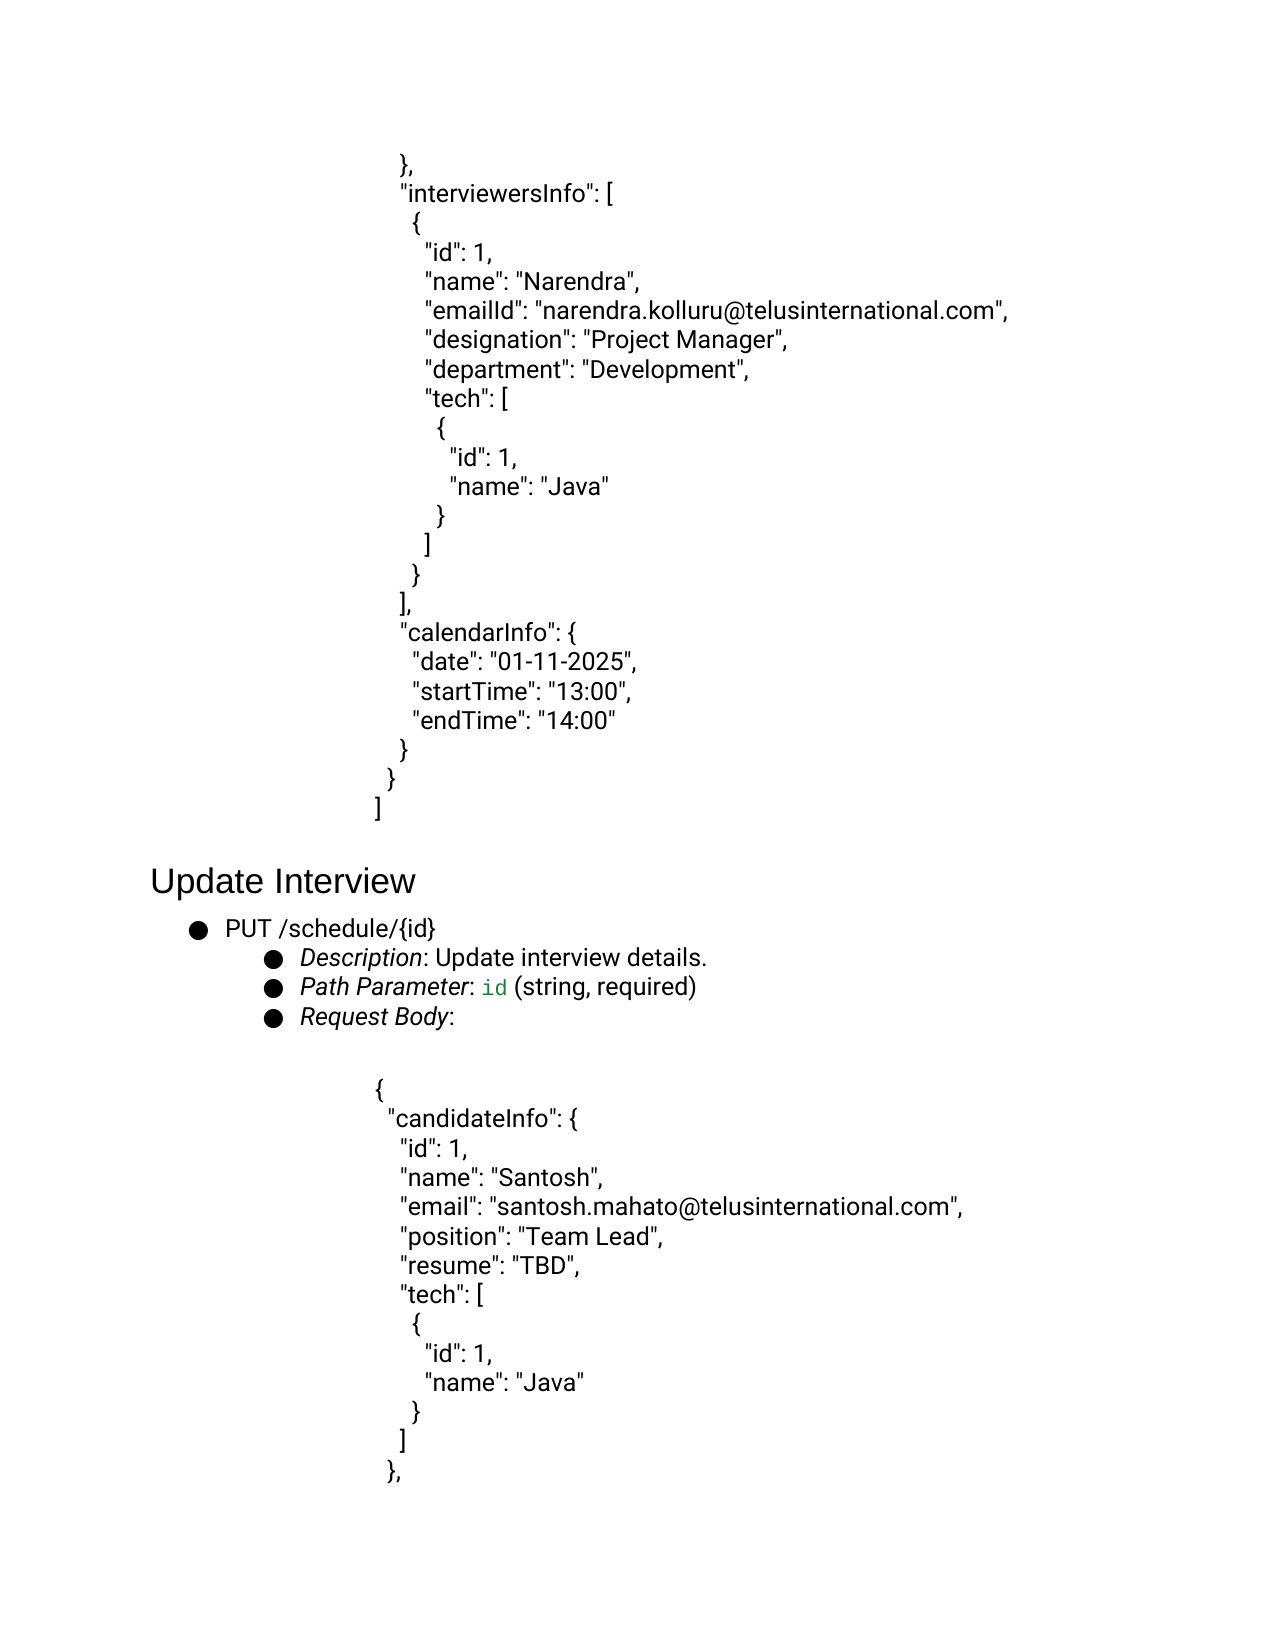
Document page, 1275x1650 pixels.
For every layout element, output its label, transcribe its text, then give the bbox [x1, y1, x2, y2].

text { [375, 1075, 1125, 1104]
list PUT /schedule/{id} [187, 914, 1125, 943]
text "startTime": "13:00", [375, 677, 1125, 706]
text } [375, 1397, 1125, 1427]
text ] [375, 794, 1125, 823]
text ] [375, 1427, 1125, 1456]
text "emailId": "narendra.kolluru@telusinternational.com", [375, 296, 1125, 326]
text }, [375, 1456, 1125, 1485]
text } [375, 735, 1125, 765]
text "name": "Narendra", [375, 267, 1125, 296]
text "endTime": "14:00" [375, 706, 1125, 735]
text } [375, 560, 1125, 589]
text "department": "Development", [375, 355, 1125, 384]
text "position": "Team Lead", [375, 1222, 1125, 1251]
text "id": 1, [375, 238, 1125, 267]
text "calendarInfo": { [375, 618, 1125, 648]
list Description: Update interview details. [262, 943, 1125, 972]
text "id": 1, [375, 443, 1125, 472]
text "date": "01-11-2025", [375, 648, 1125, 677]
text "email": "santosh.mahato@telusinternational.com", [375, 1192, 1125, 1222]
text "resume": "TBD", [375, 1251, 1125, 1280]
text "tech": [ [375, 384, 1125, 413]
text "tech": [ [375, 1280, 1125, 1309]
text "designation": "Project Manager", [375, 326, 1125, 355]
text ], [375, 589, 1125, 618]
text } [375, 501, 1125, 531]
text "name": "Santosh", [375, 1163, 1125, 1192]
text "id": 1, [375, 1134, 1125, 1163]
text { [375, 208, 1125, 238]
text { [375, 413, 1125, 443]
text } [375, 765, 1125, 794]
list Request Body: [262, 1002, 1125, 1032]
subtitle Update Interview [150, 861, 1125, 901]
text "id": 1, [375, 1339, 1125, 1368]
text "candidateInfo": { [375, 1104, 1125, 1134]
text ] [375, 531, 1125, 560]
text "interviewersInfo": [ [375, 179, 1125, 208]
text "name": "Java" [375, 472, 1125, 501]
text { [375, 1309, 1125, 1339]
text "name": "Java" [375, 1368, 1125, 1397]
text }, [375, 150, 1125, 179]
list Path Parameter: id (string, required) [262, 972, 1125, 1002]
